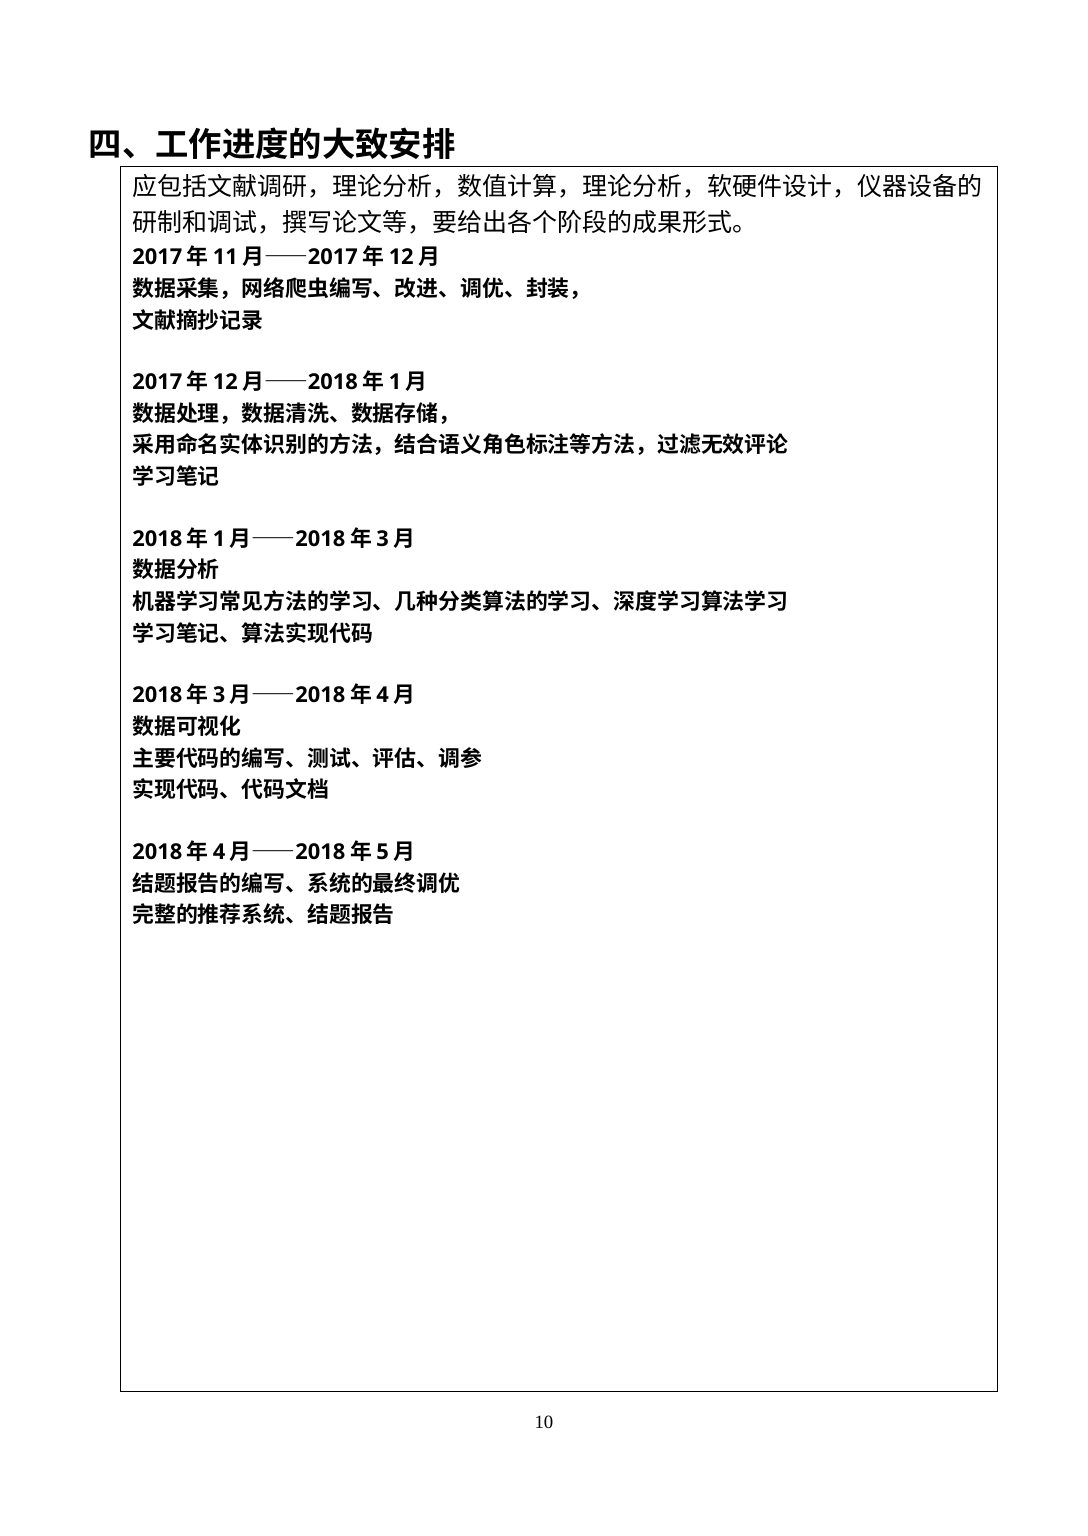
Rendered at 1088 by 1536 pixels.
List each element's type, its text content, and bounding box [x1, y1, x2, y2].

text 四、工作进度的大致安排 [89, 117, 999, 166]
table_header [121, 167, 997, 1391]
